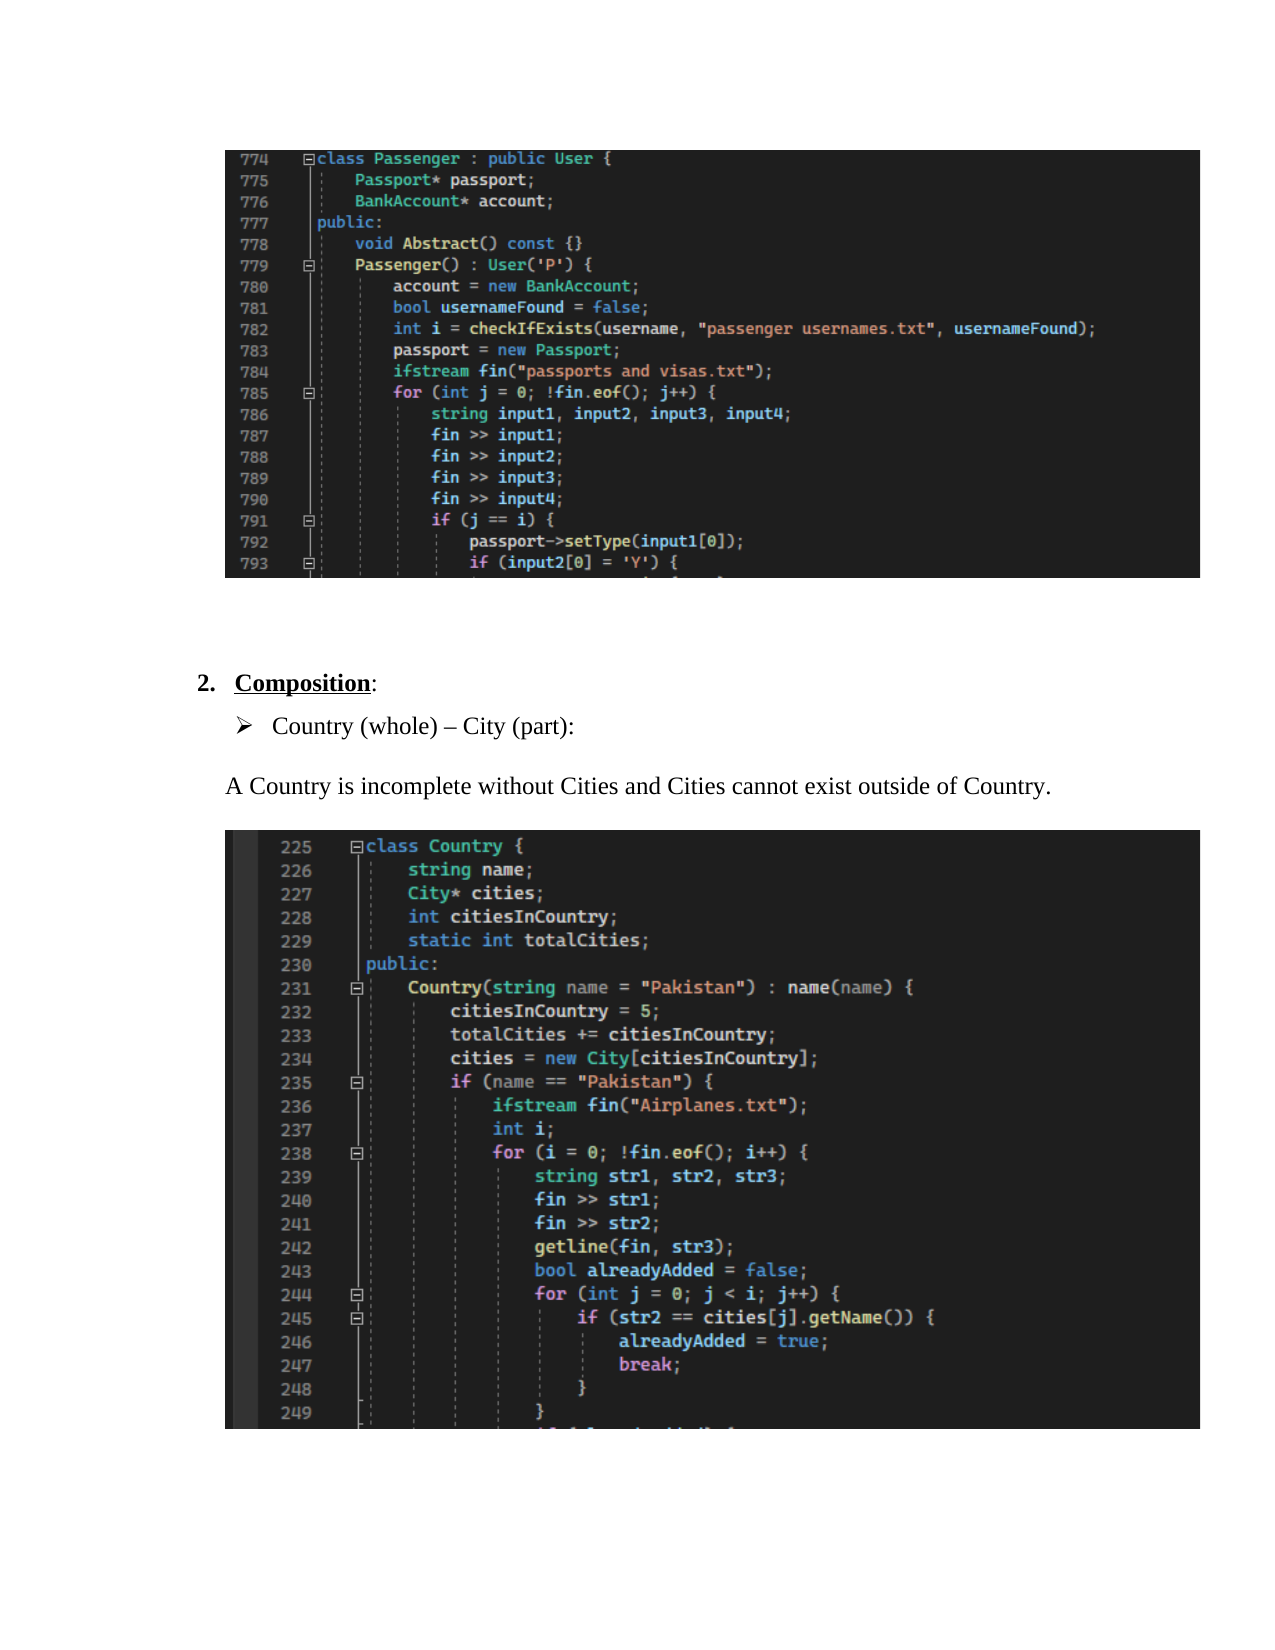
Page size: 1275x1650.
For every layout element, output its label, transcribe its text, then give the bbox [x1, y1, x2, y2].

text A Country is incomplete without Cities and Cities cannot exist outside of Country. [225, 771, 1125, 800]
list Country (whole) – City (part): [234, 711, 1125, 740]
list Composition: [197, 668, 1125, 697]
picture [225, 830, 1200, 1429]
picture [225, 150, 1200, 578]
